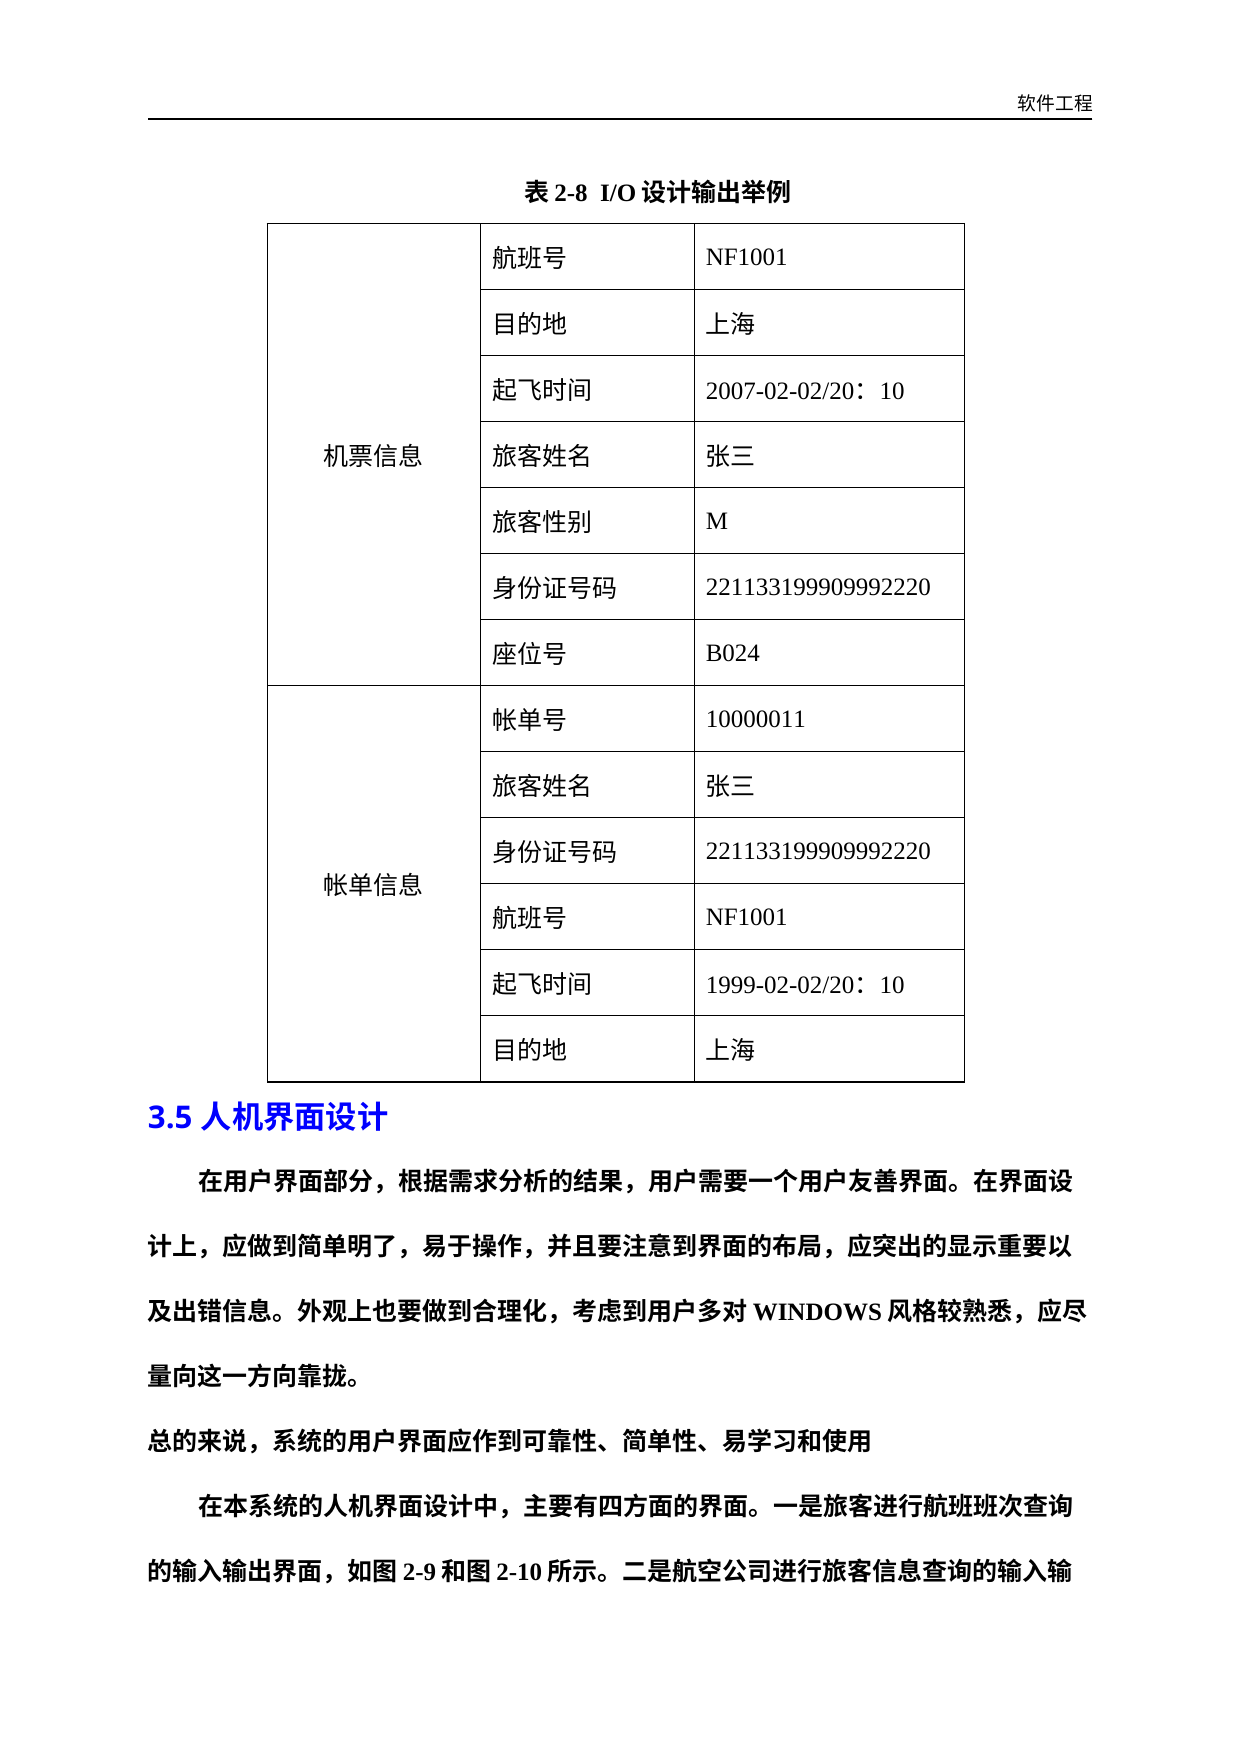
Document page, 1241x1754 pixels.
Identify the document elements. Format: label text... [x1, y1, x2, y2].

table_header 机票信息 [268, 224, 480, 685]
table_cell 张三 [695, 422, 964, 487]
table_cell 座位号 [481, 620, 694, 685]
table_cell B024 [695, 620, 964, 685]
table_cell 221133199909992220 [695, 818, 964, 883]
table_cell NF1001 [695, 884, 964, 949]
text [148, 1472, 1092, 1602]
table_cell 身份证号码 [481, 554, 694, 619]
text 表2-8 I/O设计输出举例 [148, 158, 1092, 223]
table_cell 帐单号 [481, 686, 694, 751]
table_cell 张三 [695, 752, 964, 817]
text 3.5 人机界面设计 [148, 1082, 1092, 1147]
table_cell 10000011 [695, 686, 964, 751]
table_cell 航班号 [481, 884, 694, 949]
table_cell /20：10 [695, 356, 964, 421]
table_cell 旅客姓名 [481, 422, 694, 487]
table_cell 起飞时间 [481, 356, 694, 421]
table_cell /20：10 [695, 950, 964, 1015]
table_cell 帐单信息 [268, 686, 480, 1081]
table_cell 上海 [695, 1016, 964, 1081]
table_cell 221133199909992220 [695, 554, 964, 619]
table_cell 目的地 [481, 290, 694, 355]
table_cell M [695, 488, 964, 553]
text 在用户界面部分，根据需求分析的结果，用户需要一个用户友善界面。在界面设计上，应做到简单明了，易于操作，并且要注意到界面的布局，应突出的显示重要以及出错信息。外观上也要做到合理化，考虑到用户多对WINDOWS风格较熟悉，应尽量向这一方向靠拢。 [148, 1147, 1092, 1407]
table_cell 旅客姓名 [481, 752, 694, 817]
table_cell 身份证号码 [481, 818, 694, 883]
table_cell 上海 [695, 290, 964, 355]
table_cell 起飞时间 [481, 950, 694, 1015]
table_header NF1001 [695, 224, 964, 289]
text 总的来说，系统的用户界面应作到可靠性、简单性、易学习和使用 [148, 1407, 1092, 1472]
table_cell 目的地 [481, 1016, 694, 1081]
table_cell 旅客性别 [481, 488, 694, 553]
table_header 航班号 [481, 224, 694, 289]
